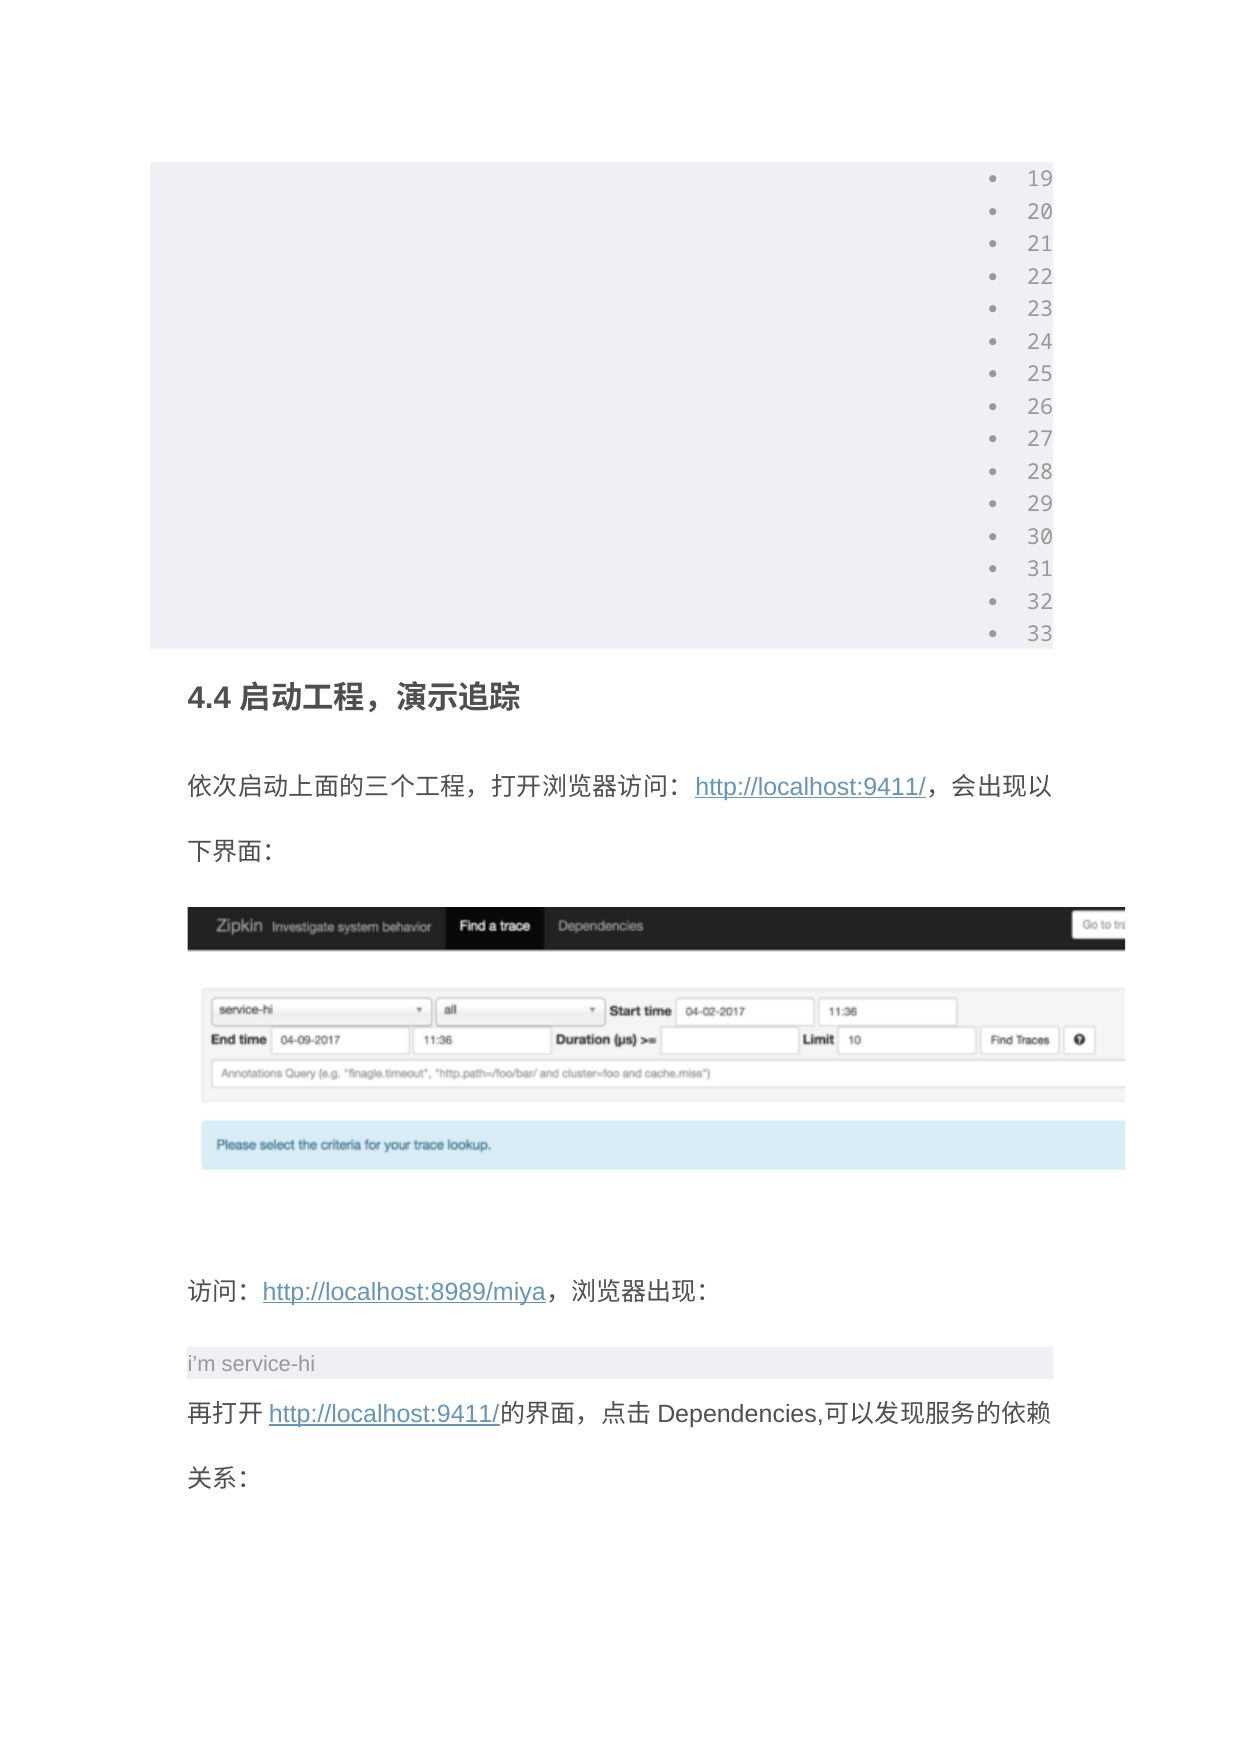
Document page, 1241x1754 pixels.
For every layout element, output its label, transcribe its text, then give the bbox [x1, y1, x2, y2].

list 24 [150, 324, 1053, 357]
list 28 [150, 454, 1053, 487]
picture [187, 907, 1125, 1215]
list 31 [150, 552, 1053, 584]
list 26 [150, 389, 1053, 422]
list 19 [150, 162, 1053, 194]
text 再打开http://localhost:9411/的界面，点击Dependencies,可以发现服务的依赖关系： [187, 1379, 1053, 1509]
list 20 [150, 194, 1053, 227]
list 25 [150, 357, 1053, 389]
text 4.4 启动工程，演示追踪 [187, 662, 1053, 727]
list 22 [150, 259, 1053, 292]
text 访问：http://localhost:8989/miya，浏览器出现： [187, 1257, 1053, 1322]
list 27 [150, 422, 1053, 454]
list 32 [150, 584, 1053, 617]
text i’m service-hi [187, 1347, 1053, 1379]
list 21 [150, 227, 1053, 259]
text 依次启动上面的三个工程，打开浏览器访问：http://localhost:9411/，会出现以下界面： [187, 752, 1053, 882]
list 29 [150, 487, 1053, 519]
list 23 [150, 292, 1053, 324]
list 30 [150, 519, 1053, 552]
list 33 [150, 617, 1053, 649]
